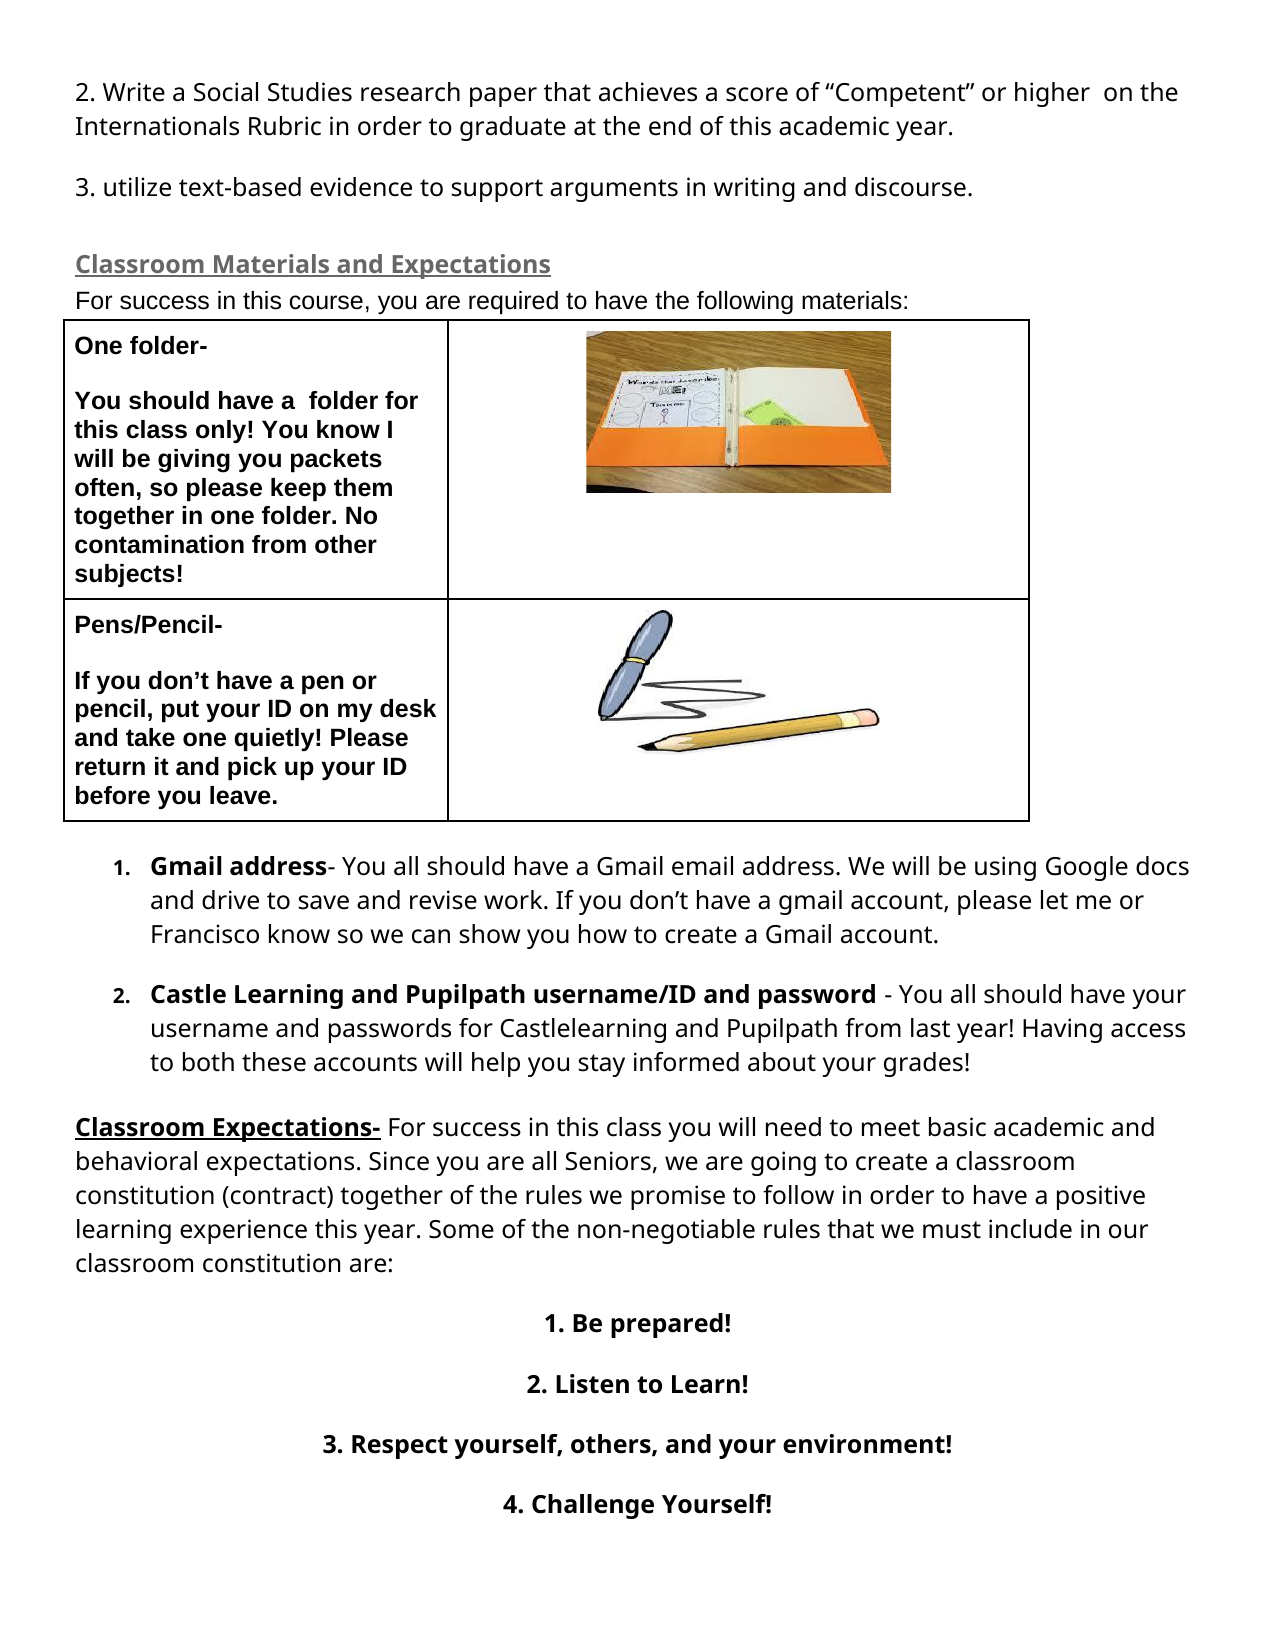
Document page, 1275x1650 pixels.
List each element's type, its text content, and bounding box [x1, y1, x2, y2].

table_cell [449, 600, 1028, 820]
picture [586, 331, 892, 493]
list Gmail address- You all should have a Gmail email address. We will be using Google docs and drive to save and revise work. If you don’t have a gmail account, please let me or Francisco know so we can show you how to create a Gmail account. [113, 848, 1200, 950]
table_header [449, 321, 1028, 598]
text 3. utilize text-based evidence to support arguments in writing and discourse. [75, 169, 1200, 203]
text 3. Respect yourself, others, and your environment! [75, 1427, 1200, 1461]
list Castle Learning and Pupilpath username/ID and password - You all should have your username and passwords for Castlelearning and Pupilpath from last year! Having access to both these accounts will help you stay informed about your grades! [113, 977, 1200, 1079]
text 1. Be prepared! [75, 1306, 1200, 1340]
text 2. Write a Social Studies research paper that achieves a score of “Competent” or higher on the Internationals Rubric in order to graduate at the end of this academic year. [75, 75, 1200, 143]
table_header One folder- You should have a folder for this class only! You know I will be giving you packets often, so please keep them together in one folder. No contamination from other subjects! [65, 321, 447, 598]
text 2. Listen to Learn! [75, 1366, 1200, 1400]
text Classroom Expectations- For success in this class you will need to meet basic academic and behavioral expectations. Since you are all Seniors, we are going to create a classroom constitution (contract) together of the rules we promise to follow in order to have a positive learning experience this year. Some of the non-negotiable rules that we must include in our classroom constitution are: [75, 1109, 1200, 1279]
table_cell Pens/Pencil- If you don’t have a pen or pencil, put your ID on my desk and take one quietly! Please return it and pick up your ID before you leave. [65, 600, 447, 820]
picture [598, 610, 880, 755]
subtitle Classroom Materials and Expectations [75, 247, 1200, 281]
text 4. Challenge Yourself! [75, 1487, 1200, 1521]
text For success in this course, you are required to have the following materials: [75, 286, 1200, 314]
